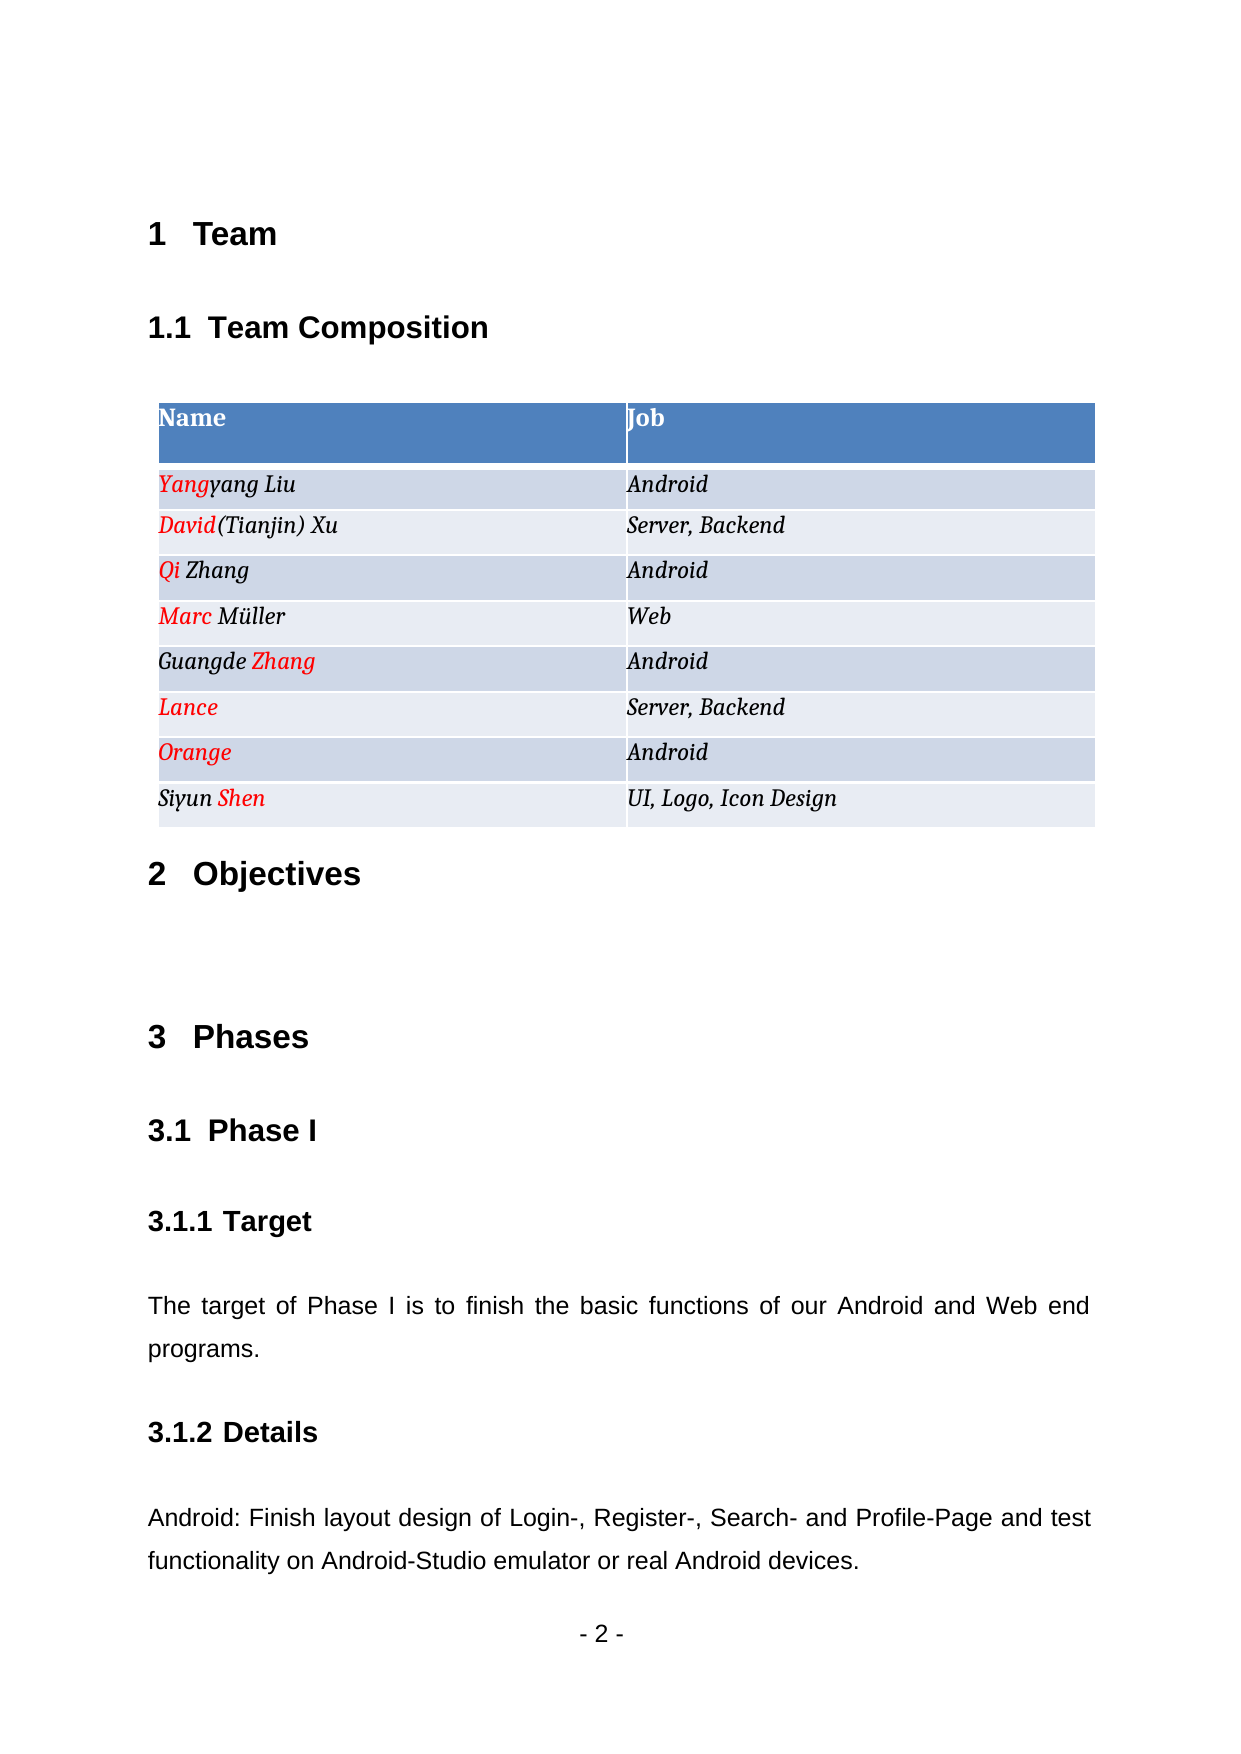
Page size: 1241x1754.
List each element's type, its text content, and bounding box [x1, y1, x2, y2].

table_header Job [628, 403, 1095, 463]
subtitle Team [148, 214, 1092, 252]
table_cell Server, Backend [628, 693, 1095, 736]
table_cell Qi Zhang [159, 556, 626, 600]
table_header Name [159, 403, 626, 463]
table_cell Android [628, 556, 1095, 600]
table_cell Server, Backend [628, 511, 1095, 554]
subtitle Details [148, 1415, 1092, 1449]
table_cell Orange [159, 738, 626, 781]
table_cell Siyun Shen [159, 784, 626, 827]
subtitle Target [148, 1203, 1092, 1237]
table_cell Android [628, 738, 1095, 781]
table_cell David(Tianjin) Xu [159, 511, 626, 554]
table_cell Marc Müller [159, 602, 626, 645]
table_cell Android [628, 647, 1095, 691]
subtitle Phases [148, 1017, 1092, 1056]
subtitle Team Composition [148, 309, 1092, 345]
text The target of Phase I is to finish the basic functions of our Android and Web end programs. [148, 1291, 1092, 1363]
subtitle Objectives [148, 854, 1092, 892]
table_cell Yangyang Liu [159, 470, 626, 509]
table_cell Lance [159, 693, 626, 736]
subtitle Phase I [148, 1112, 1092, 1148]
table_cell Web [628, 602, 1095, 645]
text Android: Finish layout design of Login-, Register-, Search- and Profile-Page and test functionality on Android-Studio emulator or real Android devices. [148, 1503, 1092, 1575]
table_cell UI, Logo, Icon Design [628, 784, 1095, 827]
table_cell Android [628, 470, 1095, 509]
table_cell Guangde Zhang [159, 647, 626, 691]
